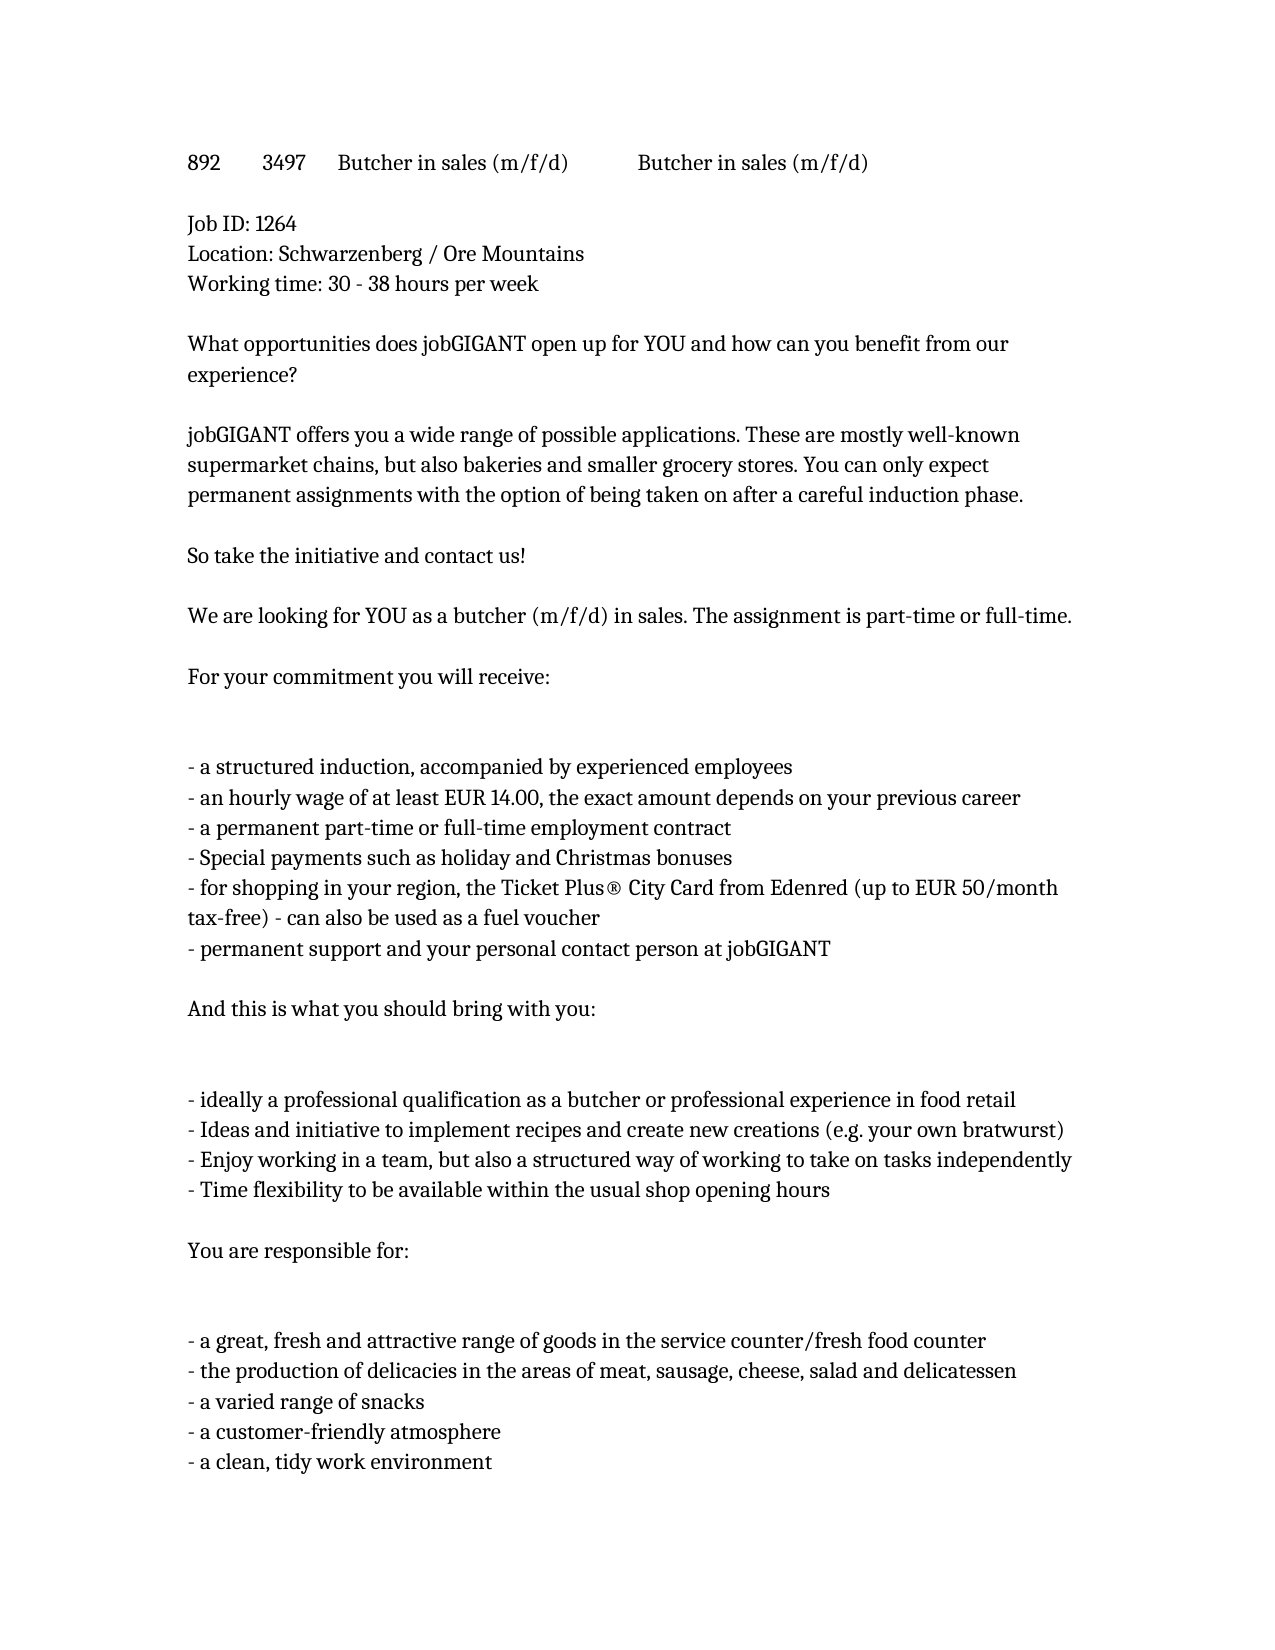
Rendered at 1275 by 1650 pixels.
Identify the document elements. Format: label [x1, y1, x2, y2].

text [187, 150, 1087, 1475]
